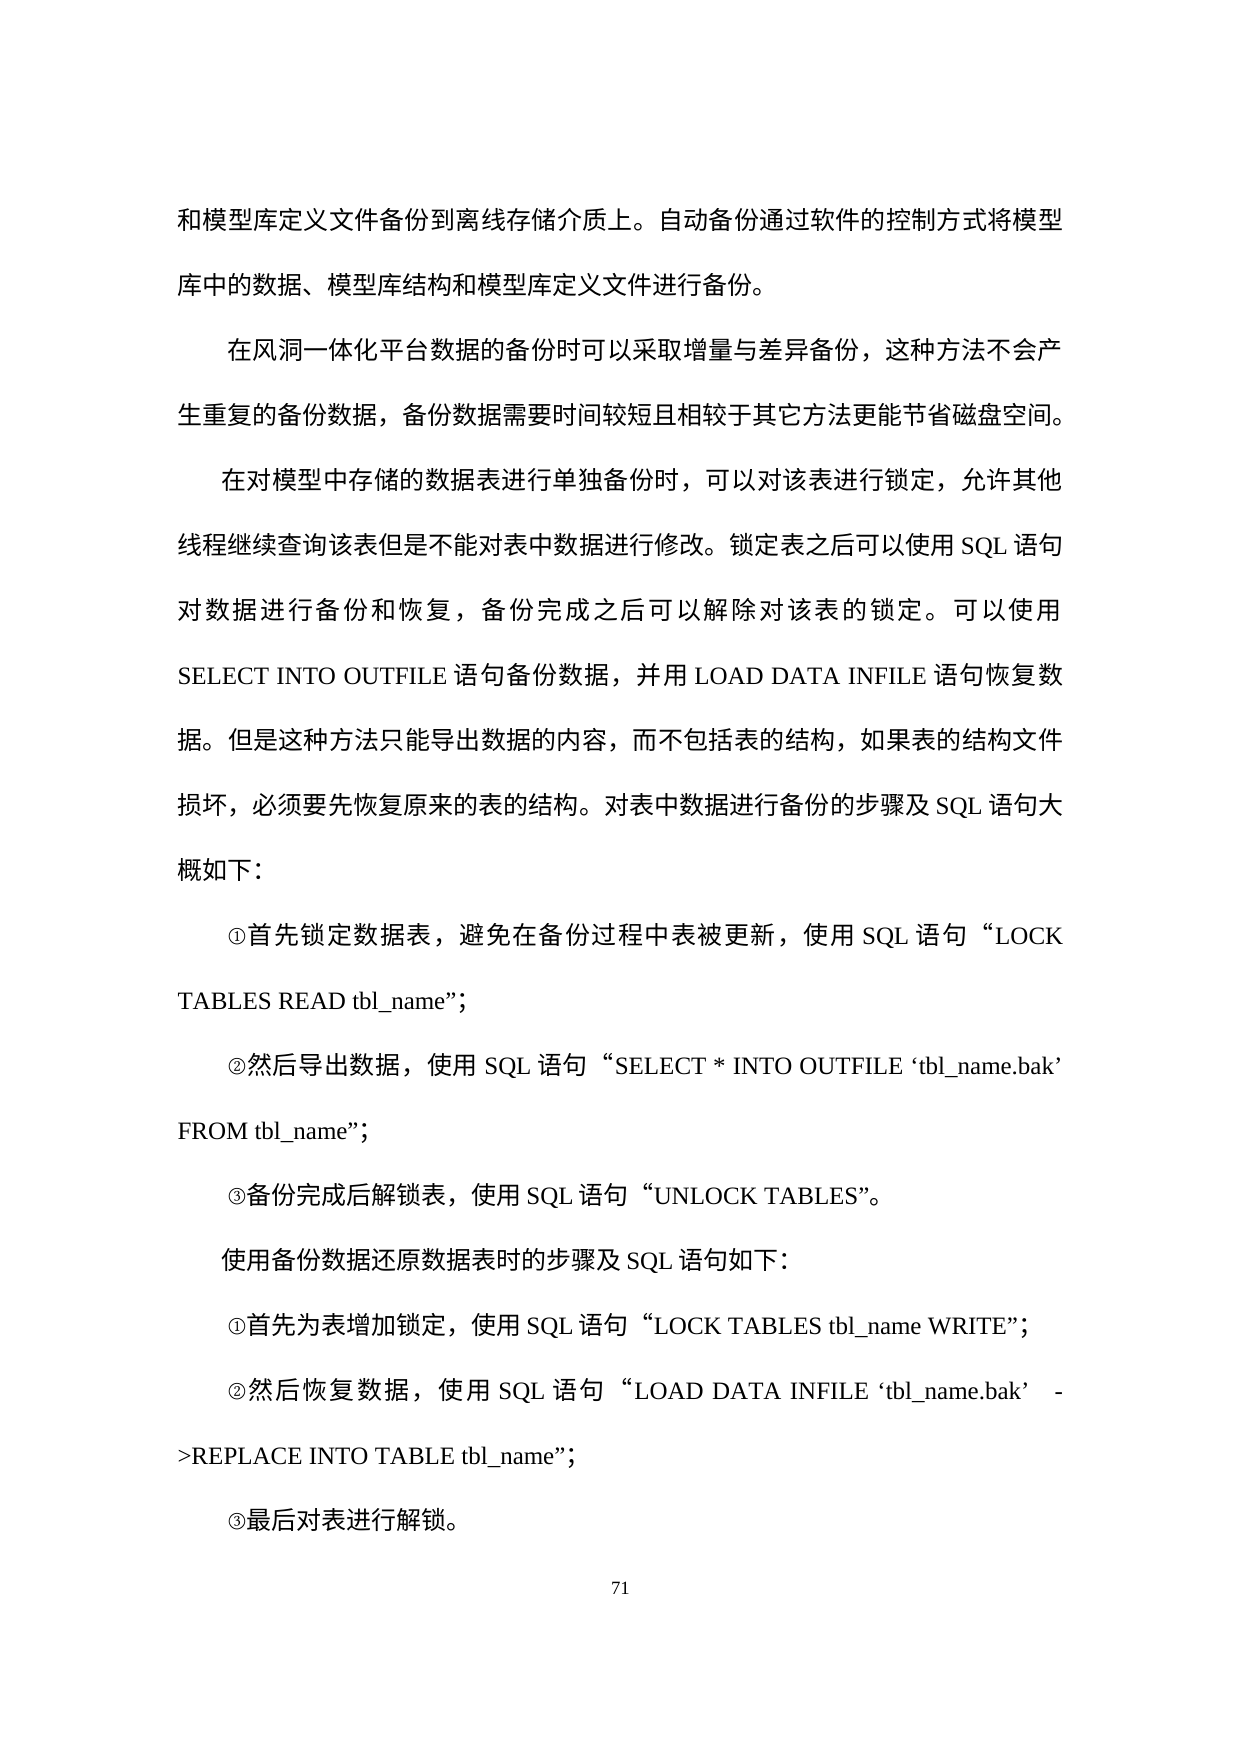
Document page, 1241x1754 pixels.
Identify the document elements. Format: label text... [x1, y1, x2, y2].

text 在风洞一体化平台数据的备份时可以采取增量与差异备份，这种方法不会产生重复的备份数据，备份数据需要时间较短且相较于其它方法更能节省磁盘空间。 [177, 316, 1063, 446]
text 使用备份数据还原数据表时的步骤及SQL语句如下： [177, 1226, 1063, 1291]
text ①首先锁定数据表，避免在备份过程中表被更新，使用SQL语句“LOCK TABLES READ tbl_name”； [177, 901, 1063, 1031]
text ②然后导出数据，使用SQL语句“SELECT * INTO OUTFILE ‘tbl_name.bak’ FROM tbl_name”； [177, 1031, 1063, 1161]
text ③最后对表进行解锁。 [177, 1486, 1063, 1551]
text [177, 186, 1063, 316]
text ①首先为表增加锁定，使用SQL语句“LOCK TABLES tbl_name WRITE”； [177, 1291, 1063, 1356]
text ③备份完成后解锁表，使用SQL语句“UNLOCK TABLES”。 [177, 1161, 1063, 1226]
text 在对模型中存储的数据表进行单独备份时，可以对该表进行锁定，允许其他线程继续查询该表但是不能对表中数据进行修改。锁定表之后可以使用SQL语句对数据进行备份和恢复，备份完成之后可以解除对该表的锁定。可以使用SELECT INTO OUTFILE语句备份数据，并用LOAD DATA INFILE语句恢复数据。但是这种方法只能导出数据的内容，而不包括表的结构，如果表的结构文件损坏，必须要先恢复原来的表的结构。对表中数据进行备份的步骤及SQL语句大概如下： [177, 446, 1063, 901]
text ②然后恢复数据，使用SQL语句“LOAD DATA INFILE ‘tbl_name.bak’ ->REPLACE INTO TABLE tbl_name”； [177, 1356, 1063, 1486]
